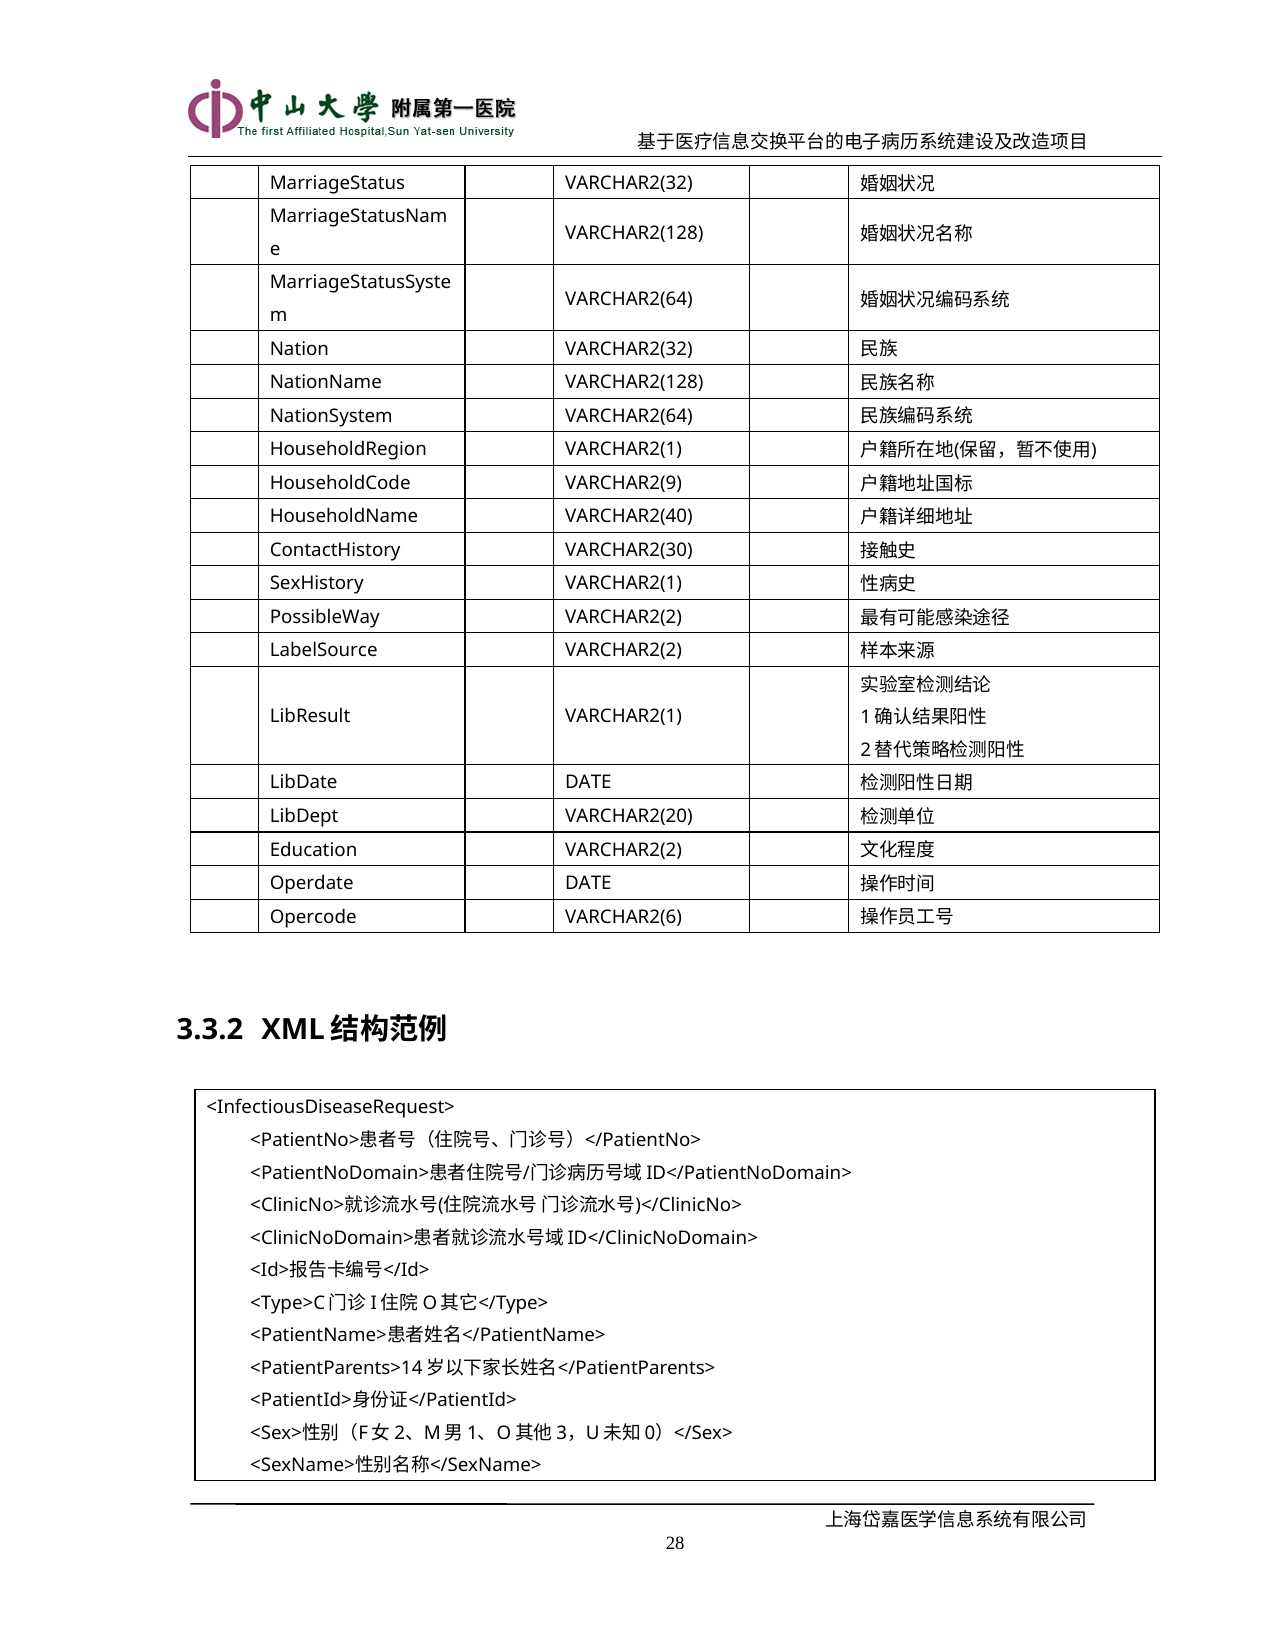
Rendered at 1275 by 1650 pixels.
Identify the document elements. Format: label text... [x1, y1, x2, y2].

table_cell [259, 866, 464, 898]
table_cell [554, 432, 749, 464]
table_cell [750, 265, 848, 330]
table_cell 民族名称 [849, 365, 1159, 397]
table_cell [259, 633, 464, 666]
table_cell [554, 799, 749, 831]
table_cell [466, 399, 553, 431]
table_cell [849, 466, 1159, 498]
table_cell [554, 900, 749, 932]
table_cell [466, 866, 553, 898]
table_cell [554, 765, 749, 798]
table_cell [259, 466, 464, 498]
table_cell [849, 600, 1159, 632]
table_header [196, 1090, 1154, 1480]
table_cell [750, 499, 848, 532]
table_cell [466, 265, 553, 330]
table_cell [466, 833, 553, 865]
table_cell 婚姻状况名称 [849, 199, 1159, 264]
table_cell 婚姻状况编码系统 [849, 265, 1159, 330]
table_cell [466, 331, 553, 364]
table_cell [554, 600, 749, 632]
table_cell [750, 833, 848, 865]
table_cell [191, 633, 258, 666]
table_cell VARCHAR2(128) [554, 365, 749, 397]
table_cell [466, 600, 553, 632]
table_cell [191, 265, 258, 330]
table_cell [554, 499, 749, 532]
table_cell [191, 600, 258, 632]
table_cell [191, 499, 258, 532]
table_cell [191, 166, 258, 198]
table_cell 婚姻状况 [849, 166, 1159, 198]
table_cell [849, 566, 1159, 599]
picture [187, 75, 518, 149]
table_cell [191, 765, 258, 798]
table_cell [191, 199, 258, 264]
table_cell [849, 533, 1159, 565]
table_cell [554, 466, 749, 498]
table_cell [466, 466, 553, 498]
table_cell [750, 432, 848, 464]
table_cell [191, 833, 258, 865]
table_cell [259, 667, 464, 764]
table_cell [191, 399, 258, 431]
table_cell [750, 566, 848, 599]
table_cell [750, 166, 848, 198]
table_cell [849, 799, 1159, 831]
subtitle XML结构范例 [176, 995, 1162, 1060]
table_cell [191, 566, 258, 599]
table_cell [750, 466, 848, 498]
table_cell MarriageStatusSystem [259, 265, 464, 330]
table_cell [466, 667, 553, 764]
table_cell VARCHAR2(32) [554, 166, 749, 198]
table_cell [750, 365, 848, 397]
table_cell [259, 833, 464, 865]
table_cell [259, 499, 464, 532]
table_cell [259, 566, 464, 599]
table_cell VARCHAR2(32) [554, 331, 749, 364]
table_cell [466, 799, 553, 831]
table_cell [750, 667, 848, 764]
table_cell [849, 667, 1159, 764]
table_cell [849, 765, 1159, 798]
table_cell [750, 199, 848, 264]
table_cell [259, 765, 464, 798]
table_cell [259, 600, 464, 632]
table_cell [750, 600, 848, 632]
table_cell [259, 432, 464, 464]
table_cell 民族 [849, 331, 1159, 364]
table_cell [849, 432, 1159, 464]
table_cell VARCHAR2(64) [554, 265, 749, 330]
table_cell VARCHAR2(64) [554, 399, 749, 431]
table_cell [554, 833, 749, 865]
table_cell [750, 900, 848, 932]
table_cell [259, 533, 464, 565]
table_cell [750, 331, 848, 364]
table_cell [466, 166, 553, 198]
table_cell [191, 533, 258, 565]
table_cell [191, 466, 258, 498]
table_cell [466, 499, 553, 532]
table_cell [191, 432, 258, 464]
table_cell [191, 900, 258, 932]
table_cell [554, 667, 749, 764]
table_cell VARCHAR2(128) [554, 199, 749, 264]
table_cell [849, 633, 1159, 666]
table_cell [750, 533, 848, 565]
table_cell 民族编码系统 [849, 399, 1159, 431]
table_cell NationSystem [259, 399, 464, 431]
table_cell [191, 331, 258, 364]
table_cell [750, 399, 848, 431]
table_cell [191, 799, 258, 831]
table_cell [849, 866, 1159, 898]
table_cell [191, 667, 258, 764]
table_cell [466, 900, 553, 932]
table_cell Nation [259, 331, 464, 364]
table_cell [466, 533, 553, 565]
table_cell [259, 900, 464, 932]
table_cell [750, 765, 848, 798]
table_cell [191, 365, 258, 397]
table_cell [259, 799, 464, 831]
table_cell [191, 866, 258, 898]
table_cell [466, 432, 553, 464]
table_cell MarriageStatusName [259, 199, 464, 264]
table_cell NationName [259, 365, 464, 397]
table_cell MarriageStatus [259, 166, 464, 198]
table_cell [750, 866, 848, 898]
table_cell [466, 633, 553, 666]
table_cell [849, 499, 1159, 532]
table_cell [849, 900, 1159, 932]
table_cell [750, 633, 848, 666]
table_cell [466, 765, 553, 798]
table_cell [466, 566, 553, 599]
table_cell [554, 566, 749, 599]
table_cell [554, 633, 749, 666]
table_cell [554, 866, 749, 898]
table_cell [466, 199, 553, 264]
table_cell [466, 365, 553, 397]
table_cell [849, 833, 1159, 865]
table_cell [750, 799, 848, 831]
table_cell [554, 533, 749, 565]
